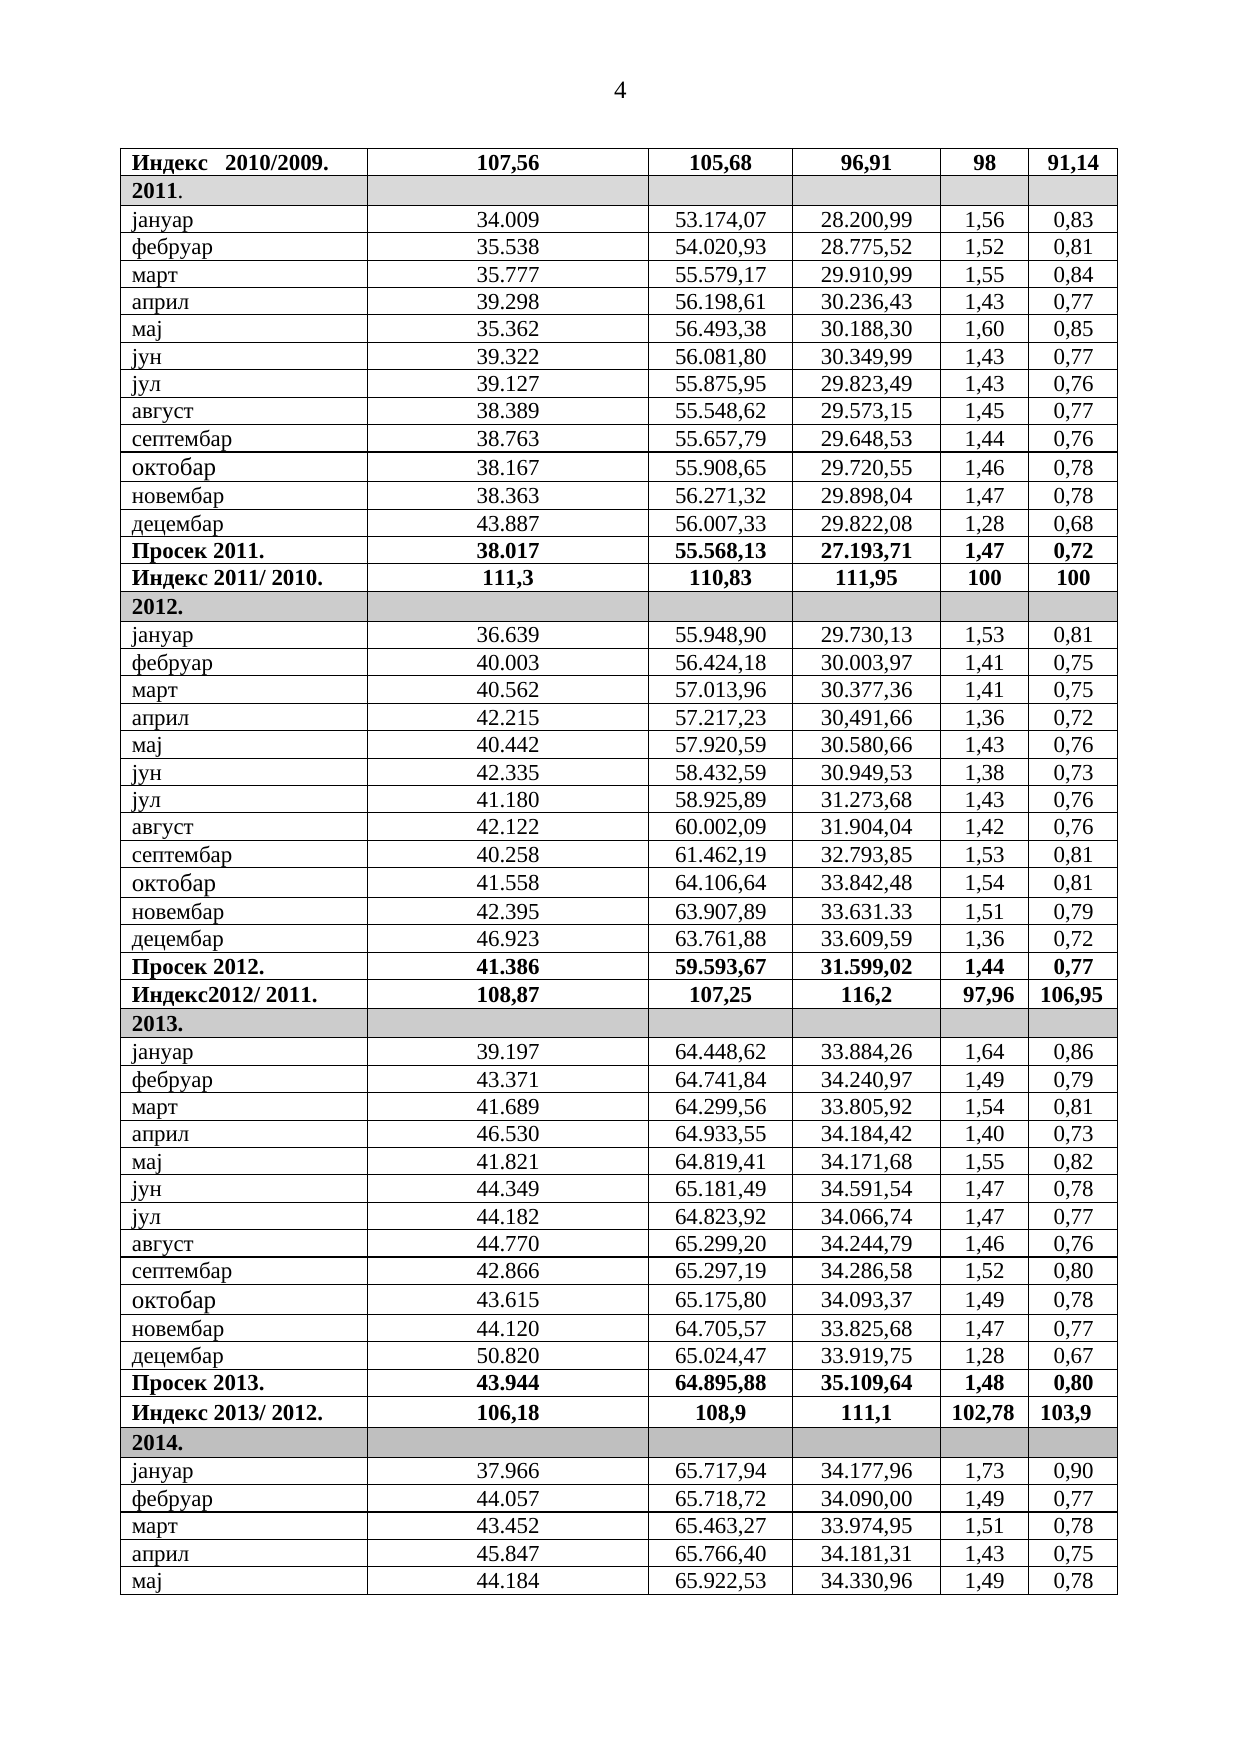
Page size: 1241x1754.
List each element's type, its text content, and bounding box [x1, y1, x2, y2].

table_cell 55.875,95 [649, 370, 792, 397]
table_cell [649, 176, 792, 205]
table_cell 64.705,57 [649, 1315, 792, 1341]
table_cell 65.463,27 [649, 1513, 792, 1539]
table_cell 59.593,67 [649, 953, 792, 979]
table_cell октобар [121, 1285, 367, 1314]
table_cell 41.180 [368, 786, 648, 812]
table_cell 1,52 [941, 233, 1028, 259]
table_cell 106,18 [368, 1397, 648, 1427]
table_cell 0,78 [1029, 453, 1117, 481]
table_cell август [121, 813, 367, 840]
table_cell 34.093,37 [793, 1285, 940, 1314]
table_cell 64.448,62 [649, 1038, 792, 1065]
table_cell 29.730,13 [793, 622, 940, 648]
table_cell [649, 592, 792, 621]
table_cell 30.580,66 [793, 731, 940, 757]
table_cell 1,47 [941, 1203, 1028, 1229]
table_cell 40.258 [368, 841, 648, 867]
table_cell 34.009 [368, 206, 648, 232]
table_cell 57.013,96 [649, 676, 792, 703]
table_cell 1,28 [941, 1342, 1028, 1368]
table_cell [793, 592, 940, 621]
table_cell 102,78 [941, 1397, 1028, 1427]
table_cell 63.761,88 [649, 925, 792, 952]
table_cell 108,9 [649, 1397, 792, 1427]
table_cell 0,68 [1029, 510, 1117, 536]
table_cell [793, 1428, 940, 1457]
table_cell 0,72 [1029, 704, 1117, 730]
table_cell 65.024,47 [649, 1342, 792, 1368]
table_cell 30.377,36 [793, 676, 940, 703]
table_cell 55.908,65 [649, 453, 792, 481]
table_cell 44.182 [368, 1203, 648, 1229]
table_cell 0,81 [1029, 622, 1117, 648]
table_cell 34.090,00 [793, 1485, 940, 1511]
table_cell 33.842,48 [793, 868, 940, 897]
table_cell фебруар [121, 1485, 367, 1511]
table_cell 43.887 [368, 510, 648, 536]
table_cell октобар [121, 868, 367, 897]
table_cell 56.424,18 [649, 649, 792, 675]
table_cell 0,80 [1029, 1258, 1117, 1284]
table_cell 1,43 [941, 1540, 1028, 1566]
table_cell 0,78 [1029, 1567, 1117, 1593]
table_cell 50.820 [368, 1342, 648, 1368]
table_cell 34.181,31 [793, 1540, 940, 1566]
table_cell 39.197 [368, 1038, 648, 1065]
table_cell [793, 176, 940, 205]
table_cell [1029, 592, 1117, 621]
table_cell Индекс 2013/ 2012. [121, 1397, 367, 1427]
table_cell 0,76 [1029, 370, 1117, 397]
table_cell 41.558 [368, 868, 648, 897]
table_cell 1,43 [941, 786, 1028, 812]
table_cell 42.335 [368, 759, 648, 785]
table_cell 43.452 [368, 1513, 648, 1539]
table_cell 0,78 [1029, 1175, 1117, 1202]
table_cell 31.599,02 [793, 953, 940, 979]
table_cell април [121, 704, 367, 730]
table_cell 46.923 [368, 925, 648, 952]
table_cell јул [121, 786, 367, 812]
table_cell 42.215 [368, 704, 648, 730]
table_cell 1,42 [941, 813, 1028, 840]
table_cell 44.770 [368, 1230, 648, 1256]
table_cell 56.007,33 [649, 510, 792, 536]
table_cell 28.200,99 [793, 206, 940, 232]
table_cell 96,91 [793, 149, 940, 175]
table_cell 31.273,68 [793, 786, 940, 812]
table_cell 0,76 [1029, 786, 1117, 812]
table_cell 1,73 [941, 1458, 1028, 1484]
table_cell новембар [121, 898, 367, 924]
table_cell 0,77 [1029, 398, 1117, 424]
table_cell 64.741,84 [649, 1066, 792, 1092]
table_cell 29.648,53 [793, 425, 940, 451]
table_cell Просек 2011. [121, 537, 367, 563]
table_cell 43.944 [368, 1370, 648, 1396]
table_cell 34.184,42 [793, 1121, 940, 1147]
table_cell јануар [121, 1038, 367, 1065]
table_cell 1,36 [941, 925, 1028, 952]
table_cell 30.003,97 [793, 649, 940, 675]
table_cell децембар [121, 1342, 367, 1368]
table_cell 60.002,09 [649, 813, 792, 840]
table_cell март [121, 261, 367, 287]
table_cell Индекс 2011/ 2010. [121, 564, 367, 591]
table_cell септембар [121, 1258, 367, 1284]
table_cell 42.122 [368, 813, 648, 840]
table_cell 64.933,55 [649, 1121, 792, 1147]
table_cell 56.198,61 [649, 288, 792, 314]
table_cell 1,43 [941, 343, 1028, 369]
table_cell 1,55 [941, 1148, 1028, 1174]
table_cell 65.181,49 [649, 1175, 792, 1202]
table_cell 39.298 [368, 288, 648, 314]
table_cell 1,28 [941, 510, 1028, 536]
table_cell 1,52 [941, 1258, 1028, 1284]
table_cell 38.167 [368, 453, 648, 481]
table_cell 38.763 [368, 425, 648, 451]
table_cell 1,54 [941, 868, 1028, 897]
table_cell 0,79 [1029, 1066, 1117, 1092]
table_cell 1,48 [941, 1370, 1028, 1396]
table_cell 35.362 [368, 315, 648, 342]
table_cell септембар [121, 425, 367, 451]
table_cell 0,77 [1029, 288, 1117, 314]
table_cell 0,76 [1029, 425, 1117, 451]
table_cell мај [121, 731, 367, 757]
table_cell 100 [941, 564, 1028, 591]
table_cell 1,43 [941, 731, 1028, 757]
table_cell 1,44 [941, 425, 1028, 451]
table_cell 33.609,59 [793, 925, 940, 952]
table_cell септембар [121, 841, 367, 867]
table_cell 42.866 [368, 1258, 648, 1284]
table_cell 38.017 [368, 537, 648, 563]
table_cell 54.020,93 [649, 233, 792, 259]
table_cell 1,38 [941, 759, 1028, 785]
table_cell Просек 2012. [121, 953, 367, 979]
table_cell 106,95 [1029, 980, 1117, 1007]
table_cell 0,75 [1029, 649, 1117, 675]
table_cell 65.718,72 [649, 1485, 792, 1511]
table_cell 30.949,53 [793, 759, 940, 785]
table_cell март [121, 676, 367, 703]
table_cell 1,36 [941, 704, 1028, 730]
table_cell април [121, 1540, 367, 1566]
table_cell 0,81 [1029, 841, 1117, 867]
table_cell 1,49 [941, 1066, 1028, 1092]
table_cell август [121, 1230, 367, 1256]
table_cell 33.631.33 [793, 898, 940, 924]
table_cell 2014. [121, 1428, 367, 1457]
table_cell [368, 1009, 648, 1037]
table_cell Индекс2012/ 2011. [121, 980, 367, 1007]
table_cell 0,81 [1029, 1093, 1117, 1119]
table_cell 55.948,90 [649, 622, 792, 648]
table_cell 61.462,19 [649, 841, 792, 867]
table_cell 1,44 [941, 953, 1028, 979]
table_cell август [121, 398, 367, 424]
table_cell 0,77 [1029, 343, 1117, 369]
table_cell 30.236,43 [793, 288, 940, 314]
table_cell 34.066,74 [793, 1203, 940, 1229]
table_cell 38.389 [368, 398, 648, 424]
table_cell 43.615 [368, 1285, 648, 1314]
table_cell 34.591,54 [793, 1175, 940, 1202]
table_cell [941, 1428, 1028, 1457]
table_cell фебруар [121, 649, 367, 675]
table_cell [649, 1428, 792, 1457]
table_cell 1,64 [941, 1038, 1028, 1065]
table_cell 0,67 [1029, 1342, 1117, 1368]
table_cell 33.974,95 [793, 1513, 940, 1539]
table_cell 0,82 [1029, 1148, 1117, 1174]
table_cell 39.322 [368, 343, 648, 369]
table_cell 0,78 [1029, 1285, 1117, 1314]
table_cell 64.106,64 [649, 868, 792, 897]
table_cell [1029, 1009, 1117, 1037]
table_cell 39.127 [368, 370, 648, 397]
table_cell [941, 176, 1028, 205]
table_cell 111,1 [793, 1397, 940, 1427]
table_cell 1,56 [941, 206, 1028, 232]
table_cell [941, 1009, 1028, 1037]
table_cell 58.432,59 [649, 759, 792, 785]
table_cell 64.299,56 [649, 1093, 792, 1119]
table_cell 1,43 [941, 370, 1028, 397]
table_cell 56.081,80 [649, 343, 792, 369]
table_cell март [121, 1093, 367, 1119]
table_cell јул [121, 370, 367, 397]
table_cell 33.825,68 [793, 1315, 940, 1341]
table_cell [368, 176, 648, 205]
table_cell 34.240,97 [793, 1066, 940, 1092]
table_cell 55.548,62 [649, 398, 792, 424]
table_cell 0,85 [1029, 315, 1117, 342]
table_cell 30,491,66 [793, 704, 940, 730]
table_cell јун [121, 759, 367, 785]
table_cell 111,95 [793, 564, 940, 591]
table_cell 34.171,68 [793, 1148, 940, 1174]
table_cell 55.657,79 [649, 425, 792, 451]
table_cell 46.530 [368, 1121, 648, 1147]
table_cell јануар [121, 1458, 367, 1484]
table_cell 56.493,38 [649, 315, 792, 342]
table_cell 116,2 [793, 980, 940, 1007]
table_cell 0,81 [1029, 868, 1117, 897]
table_cell фебруар [121, 1066, 367, 1092]
table_cell новембар [121, 482, 367, 508]
table_cell 34.330,96 [793, 1567, 940, 1593]
table_cell 1,53 [941, 622, 1028, 648]
table_cell 0,76 [1029, 731, 1117, 757]
table_cell 65.175,80 [649, 1285, 792, 1314]
table_cell 64.895,88 [649, 1370, 792, 1396]
table_cell 29.823,49 [793, 370, 940, 397]
table_cell јул [121, 1203, 367, 1229]
table_cell 2012. [121, 592, 367, 621]
table_cell 105,68 [649, 149, 792, 175]
table_cell [941, 592, 1028, 621]
table_cell 29.822,08 [793, 510, 940, 536]
table_cell 64.823,92 [649, 1203, 792, 1229]
table_cell 57.217,23 [649, 704, 792, 730]
table_cell 0,81 [1029, 233, 1117, 259]
table_cell 45.847 [368, 1540, 648, 1566]
table_cell 108,87 [368, 980, 648, 1007]
table_cell 1,60 [941, 315, 1028, 342]
table_cell 107,56 [368, 149, 648, 175]
table_cell 65.299,20 [649, 1230, 792, 1256]
table_cell 0,73 [1029, 1121, 1117, 1147]
table_cell 1,49 [941, 1285, 1028, 1314]
table_cell 29.910,99 [793, 261, 940, 287]
table_cell 1,41 [941, 676, 1028, 703]
table_cell 29.720,55 [793, 453, 940, 481]
table_cell 41.386 [368, 953, 648, 979]
table_cell 1,47 [941, 1315, 1028, 1341]
table_cell 0,83 [1029, 206, 1117, 232]
table_cell 110,83 [649, 564, 792, 591]
table_cell 0,86 [1029, 1038, 1117, 1065]
table_cell 65.297,19 [649, 1258, 792, 1284]
table_cell 0,76 [1029, 1230, 1117, 1256]
table_cell 1,54 [941, 1093, 1028, 1119]
table_cell [1029, 1428, 1117, 1457]
table_cell 1,51 [941, 898, 1028, 924]
table_cell 29.898,04 [793, 482, 940, 508]
table_cell 65.922,53 [649, 1567, 792, 1593]
table_cell 33.884,26 [793, 1038, 940, 1065]
table_cell 43.371 [368, 1066, 648, 1092]
table_cell 0,75 [1029, 1540, 1117, 1566]
table_cell октобар [121, 453, 367, 481]
table_cell децембар [121, 510, 367, 536]
table_cell 36.639 [368, 622, 648, 648]
table_cell 57.920,59 [649, 731, 792, 757]
table_cell 0,77 [1029, 953, 1117, 979]
table_cell 40.442 [368, 731, 648, 757]
table_cell 30.188,30 [793, 315, 940, 342]
table_cell 1,47 [941, 1175, 1028, 1202]
table_cell 1,53 [941, 841, 1028, 867]
table_cell 0,75 [1029, 676, 1117, 703]
table_cell 35.538 [368, 233, 648, 259]
table_cell 53.174,07 [649, 206, 792, 232]
table_cell 55.579,17 [649, 261, 792, 287]
table_cell 41.821 [368, 1148, 648, 1174]
table_cell 42.395 [368, 898, 648, 924]
table_cell [1029, 176, 1117, 205]
table_cell 1,41 [941, 649, 1028, 675]
table_cell 1,43 [941, 288, 1028, 314]
table_cell 44.349 [368, 1175, 648, 1202]
table_cell 2011. [121, 176, 367, 205]
table_cell 34.244,79 [793, 1230, 940, 1256]
table_cell децембар [121, 925, 367, 952]
table_cell новембар [121, 1315, 367, 1341]
table_cell 1,51 [941, 1513, 1028, 1539]
table_cell 44.120 [368, 1315, 648, 1341]
table_cell јануар [121, 206, 367, 232]
table_cell 0,90 [1029, 1458, 1117, 1484]
table_cell 1,49 [941, 1485, 1028, 1511]
table_cell 37.966 [368, 1458, 648, 1484]
table_cell 1,49 [941, 1567, 1028, 1593]
table_cell 100 [1029, 564, 1117, 591]
table_cell 0,79 [1029, 898, 1117, 924]
table_cell 65.766,40 [649, 1540, 792, 1566]
table_cell 97,96 [941, 980, 1028, 1007]
table_cell 55.568,13 [649, 537, 792, 563]
table_cell [649, 1009, 792, 1037]
table_cell [368, 1428, 648, 1457]
table_cell 1,46 [941, 453, 1028, 481]
table_cell 0,78 [1029, 1513, 1117, 1539]
table_cell април [121, 288, 367, 314]
table_cell 28.775,52 [793, 233, 940, 259]
table_cell 1,40 [941, 1121, 1028, 1147]
table_cell фебруар [121, 233, 367, 259]
table_cell 27.193,71 [793, 537, 940, 563]
table_cell 0,80 [1029, 1370, 1117, 1396]
table_cell 38.363 [368, 482, 648, 508]
table_cell 91,14 [1029, 149, 1117, 175]
table_cell 35.777 [368, 261, 648, 287]
table_cell Просек 2013. [121, 1370, 367, 1396]
table_cell 56.271,32 [649, 482, 792, 508]
table_cell 30.349,99 [793, 343, 940, 369]
table_cell јун [121, 343, 367, 369]
table_cell мај [121, 1148, 367, 1174]
table_cell 1,55 [941, 261, 1028, 287]
table_cell 0,77 [1029, 1203, 1117, 1229]
table_cell 65.717,94 [649, 1458, 792, 1484]
table_cell 0,77 [1029, 1485, 1117, 1511]
table_cell 64.819,41 [649, 1148, 792, 1174]
table_cell април [121, 1121, 367, 1147]
table_cell 34.177,96 [793, 1458, 940, 1484]
table_cell 63.907,89 [649, 898, 792, 924]
table_cell [793, 1009, 940, 1037]
table_cell 111,3 [368, 564, 648, 591]
table_cell 34.286,58 [793, 1258, 940, 1284]
table_cell 0,72 [1029, 925, 1117, 952]
table_cell 1,45 [941, 398, 1028, 424]
table_cell 35.109,64 [793, 1370, 940, 1396]
table_cell мај [121, 1567, 367, 1593]
table_cell 44.057 [368, 1485, 648, 1511]
table_cell мај [121, 315, 367, 342]
table_cell 40.003 [368, 649, 648, 675]
table_cell 44.184 [368, 1567, 648, 1593]
table_cell 33.805,92 [793, 1093, 940, 1119]
table_cell 0,72 [1029, 537, 1117, 563]
table_cell 29.573,15 [793, 398, 940, 424]
table_cell 0,76 [1029, 813, 1117, 840]
table_cell 41.689 [368, 1093, 648, 1119]
table_cell 103,9 [1029, 1397, 1117, 1427]
table_cell јун [121, 1175, 367, 1202]
table_cell 32.793,85 [793, 841, 940, 867]
table_cell 98 [941, 149, 1028, 175]
table_cell 33.919,75 [793, 1342, 940, 1368]
table_cell 31.904,04 [793, 813, 940, 840]
table_cell 0,73 [1029, 759, 1117, 785]
table_cell март [121, 1513, 367, 1539]
table_cell 0,78 [1029, 482, 1117, 508]
table_cell 1,47 [941, 537, 1028, 563]
table_cell јануар [121, 622, 367, 648]
table_cell 1,47 [941, 482, 1028, 508]
table_cell [368, 592, 648, 621]
table_cell 0,77 [1029, 1315, 1117, 1341]
table_cell 107,25 [649, 980, 792, 1007]
table_cell 58.925,89 [649, 786, 792, 812]
table_cell 2013. [121, 1009, 367, 1037]
table_cell 0,84 [1029, 261, 1117, 287]
table_cell 1,46 [941, 1230, 1028, 1256]
table_cell 40.562 [368, 676, 648, 703]
table_cell Индекс 2010/2009. [121, 149, 367, 175]
